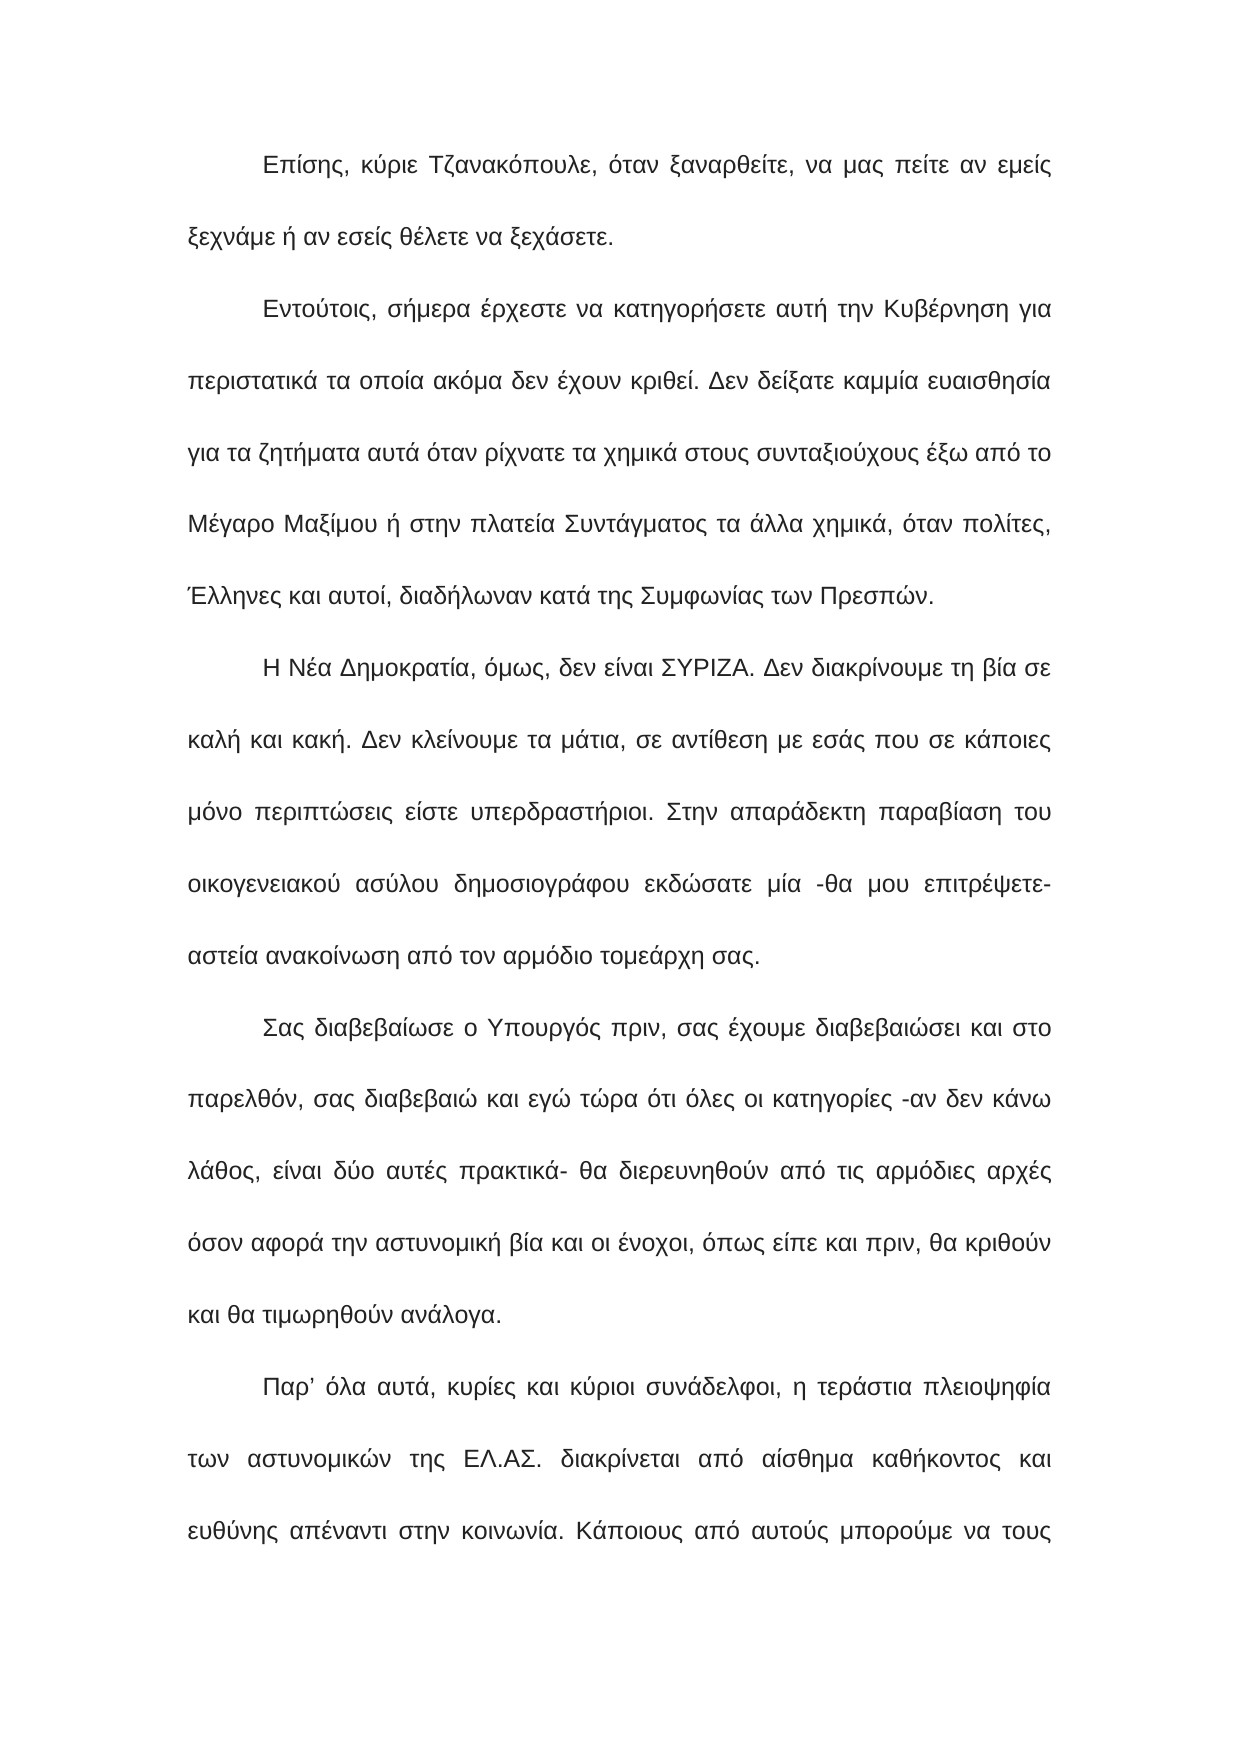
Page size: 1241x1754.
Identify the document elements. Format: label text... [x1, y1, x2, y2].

text Εντούτοις, σήμερα έρχεστε να κατηγορήσετε αυτή την Κυβέρνηση για περιστατικά τα οποία ακόμα δεν έχουν κριθεί. Δεν δείξατε καμμία ευαισθησία για τα ζητήματα αυτά όταν ρίχνατε τα χημικά στους συνταξιούχους έξω από το Μέγαρο Μαξίμου ή στην πλατεία Συντάγματος τα άλλα χημικά, όταν πολίτες, Έλληνες και αυτοί, διαδήλωναν κατά της Συμφωνίας των Πρεσπών. [187, 294, 1053, 448]
text Σας διαβεβαίωσε ο Υπουργός πριν, σας έχουμε διαβεβαιώσει και στο παρελθόν, σας διαβεβαιώ και εγώ τώρα ότι όλες οι κατηγορίες -αν δεν κάνω λάθος, είναι δύο αυτές πρακτικά- θα διερευνηθούν από τις αρμόδιες αρχές όσον αφορά την αστυνομική βία και οι ένοχοι, όπως είπε και πριν, θα κριθούν και θα τιμωρηθούν ανάλογα. [187, 1179, 1053, 1329]
text Επίσης, κύριε Τζανακόπουλε, όταν ξαναρθείτε, να μας πείτε αν εμείς ξεχνάμε ή αν εσείς θέλετε να ξεχάσετε. [187, 150, 1053, 251]
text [187, 1456, 1053, 1544]
text Εντούτοις, σήμερα έρχεστε να κατηγορήσετε αυτή την Κυβέρνηση για περιστατικά τα οποία ακόμα δεν έχουν κριθεί. Δεν δείξατε καμμία ευαισθησία για τα ζητήματα αυτά όταν ρίχνατε τα χημικά στους συνταξιούχους έξω από το Μέγαρο Μαξίμου ή στην πλατεία Συντάγματος τα άλλα χημικά, όταν πολίτες, Έλληνες και αυτοί, διαδήλωναν κατά της Συμφωνίας των Πρεσπών. [187, 449, 1053, 610]
text Σας διαβεβαίωσε ο Υπουργός πριν, σας έχουμε διαβεβαιώσει και στο παρελθόν, σας διαβεβαιώ και εγώ τώρα ότι όλες οι κατηγορίες -αν δεν κάνω λάθος, είναι δύο αυτές πρακτικά- θα διερευνηθούν από τις αρμόδιες αρχές όσον αφορά την αστυνομική βία και οι ένοχοι, όπως είπε και πριν, θα κριθούν και θα τιμωρηθούν ανάλογα. [187, 1012, 1053, 1178]
text Η Νέα Δημοκρατία, όμως, δεν είναι ΣΥΡΙΖΑ. Δεν διακρίνουμε τη βία σε καλή και κακή. Δεν κλείνουμε τα μάτια, σε αντίθεση με εσάς που σε κάποιες μόνο περιπτώσεις είστε υπερδραστήριοι. Στην απαράδεκτη παραβίαση του οικογενειακού ασύλου δημοσιογράφου εκδώσατε μία -θα μου επιτρέψετε- αστεία ανακοίνωση από τον αρμόδιο τομεάρχη σας. [187, 653, 1053, 969]
